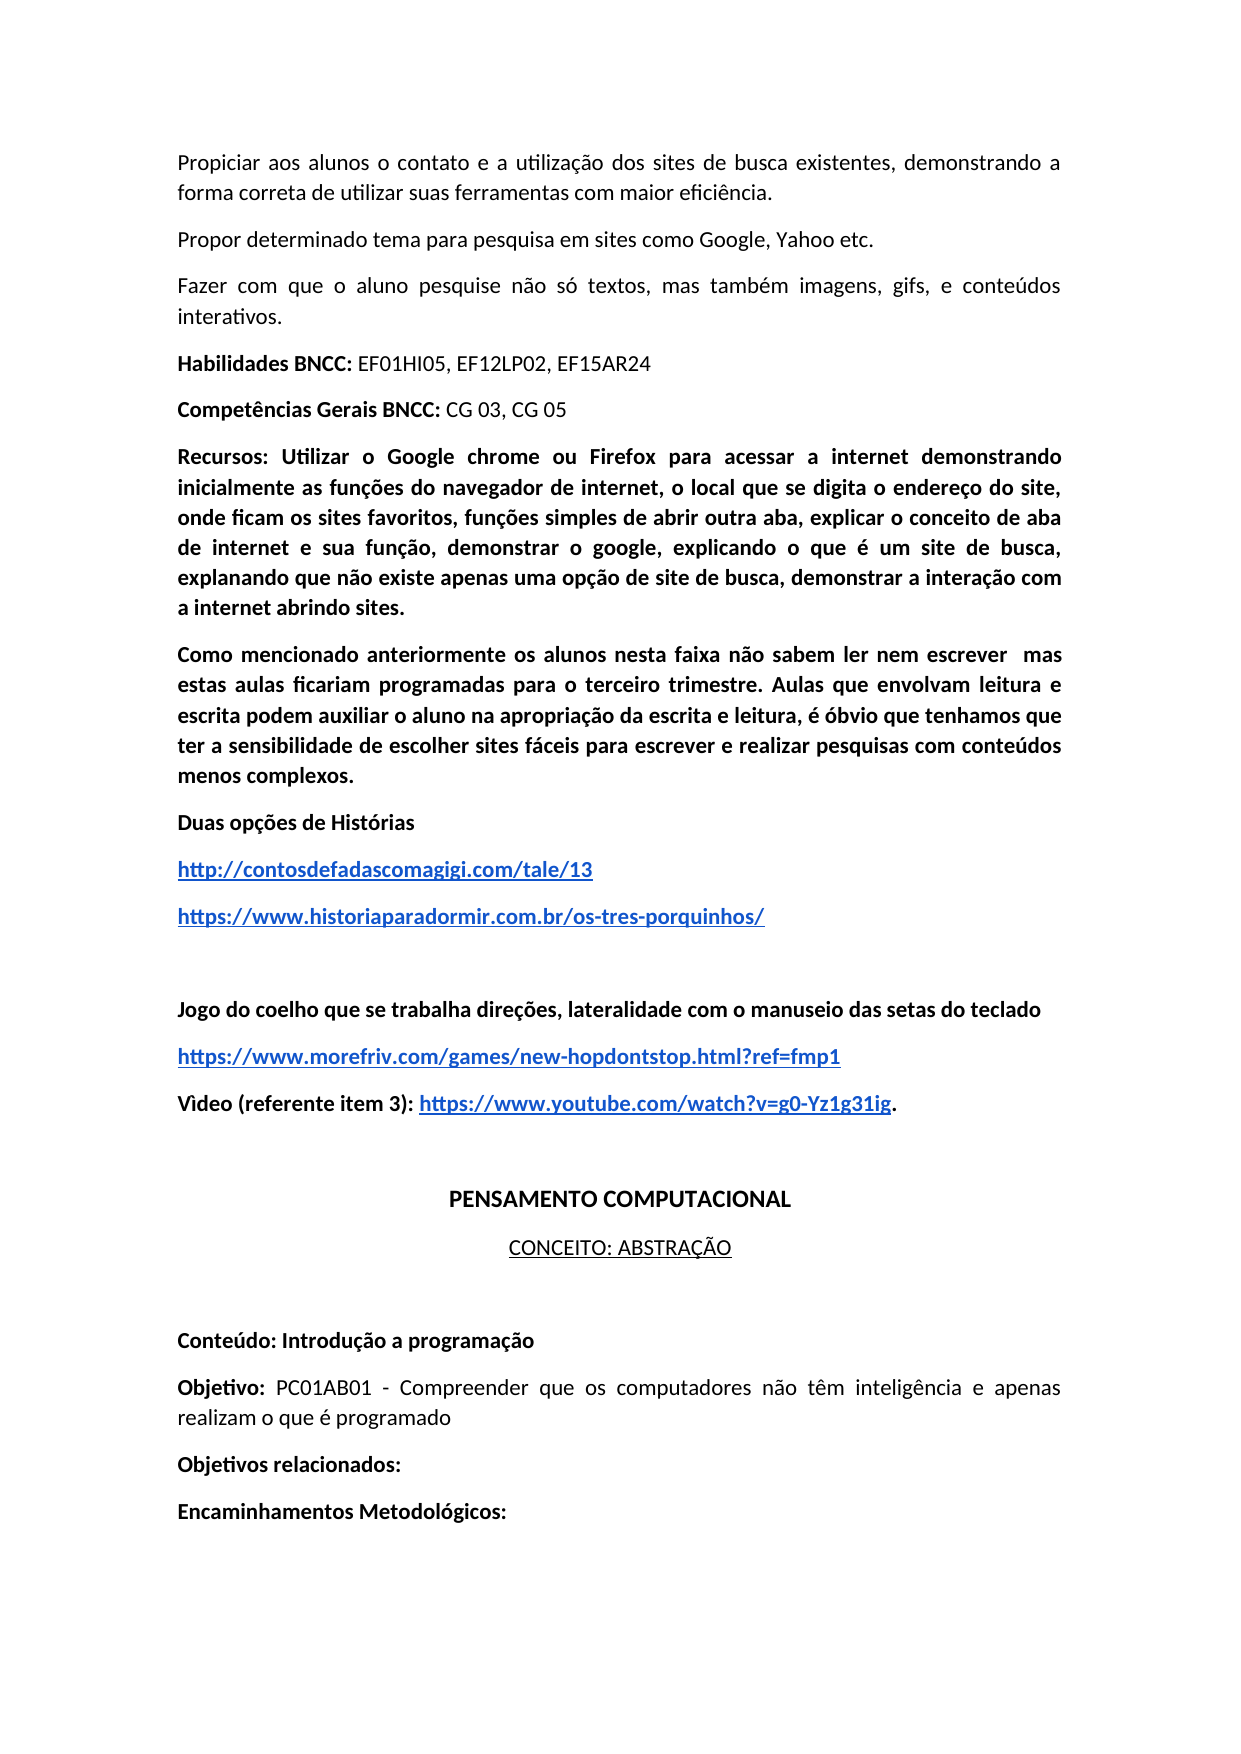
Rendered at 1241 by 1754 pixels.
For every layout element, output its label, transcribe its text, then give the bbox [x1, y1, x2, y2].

text Fazer com que o aluno pesquise não só textos, mas também imagens, gifs, e conteúdos interativos. [177, 272, 1063, 330]
text Competências Gerais BNCC: CG 03, CG 05 [177, 396, 1063, 423]
text Duas opções de Histórias [177, 808, 1063, 836]
text Vìdeo (referente item 3): https://www.youtube.com/watch?v=g0-Yz1g31ig. [177, 1089, 1063, 1117]
text Habilidades BNCC: EF01HI05, EF12LP02, EF15AR24 [177, 349, 1063, 377]
text CONCEITO: ABSTRAÇÃO [177, 1233, 1063, 1261]
text Encaminhamentos Metodológicos: [177, 1497, 1063, 1525]
text Conteúdo: Introdução a programação [177, 1326, 1063, 1354]
text Recursos: Utilizar o Google chrome ou Firefox para acessar a internet demonstrando inicialmente as funções do navegador de internet, o local que se digita o endereço do site, onde ficam os sites favoritos, funções simples de abrir outra aba, explicar o conceito de aba de internet e sua função, demonstrar o google, explicando o que é um site de busca, explanando que não existe apenas uma opção de site de busca, demonstrar a interação com a internet abrindo sites. [177, 442, 1063, 621]
text Objetivo: PC01AB01 - Compreender que os computadores não têm inteligência e apenas realizam o que é programado [177, 1373, 1063, 1431]
text http://contosdefadascomagigi.com/tale/13 [177, 855, 1063, 883]
text Como mencionado anteriormente os alunos nesta faixa não sabem ler nem escrever mas estas aulas ficariam programadas para o terceiro trimestre. Aulas que envolvam leitura e escrita podem auxiliar o aluno na apropriação da escrita e leitura, é óbvio que tenhamos que ter a sensibilidade de escolher sites fáceis para escrever e realizar pesquisas com conteúdos menos complexos. [177, 640, 1063, 789]
text https://www.morefriv.com/games/new-hopdontstop.html?ref=fmp1 [177, 1042, 1063, 1070]
text Propor determinado tema para pesquisa em sites como Google, Yahoo etc. [177, 225, 1063, 253]
text Objetivos relacionados: [177, 1450, 1063, 1478]
text https://www.historiaparadormir.com.br/os-tres-porquinhos/ [177, 902, 1063, 930]
text PENSAMENTO COMPUTACIONAL [177, 1183, 1063, 1213]
text Propiciar aos alunos o contato e a utilização dos sites de busca existentes, demonstrando a forma correta de utilizar suas ferramentas com maior eficiência. [177, 148, 1063, 206]
text Jogo do coelho que se trabalha direções, lateralidade com o manuseio das setas do teclado [177, 996, 1063, 1023]
